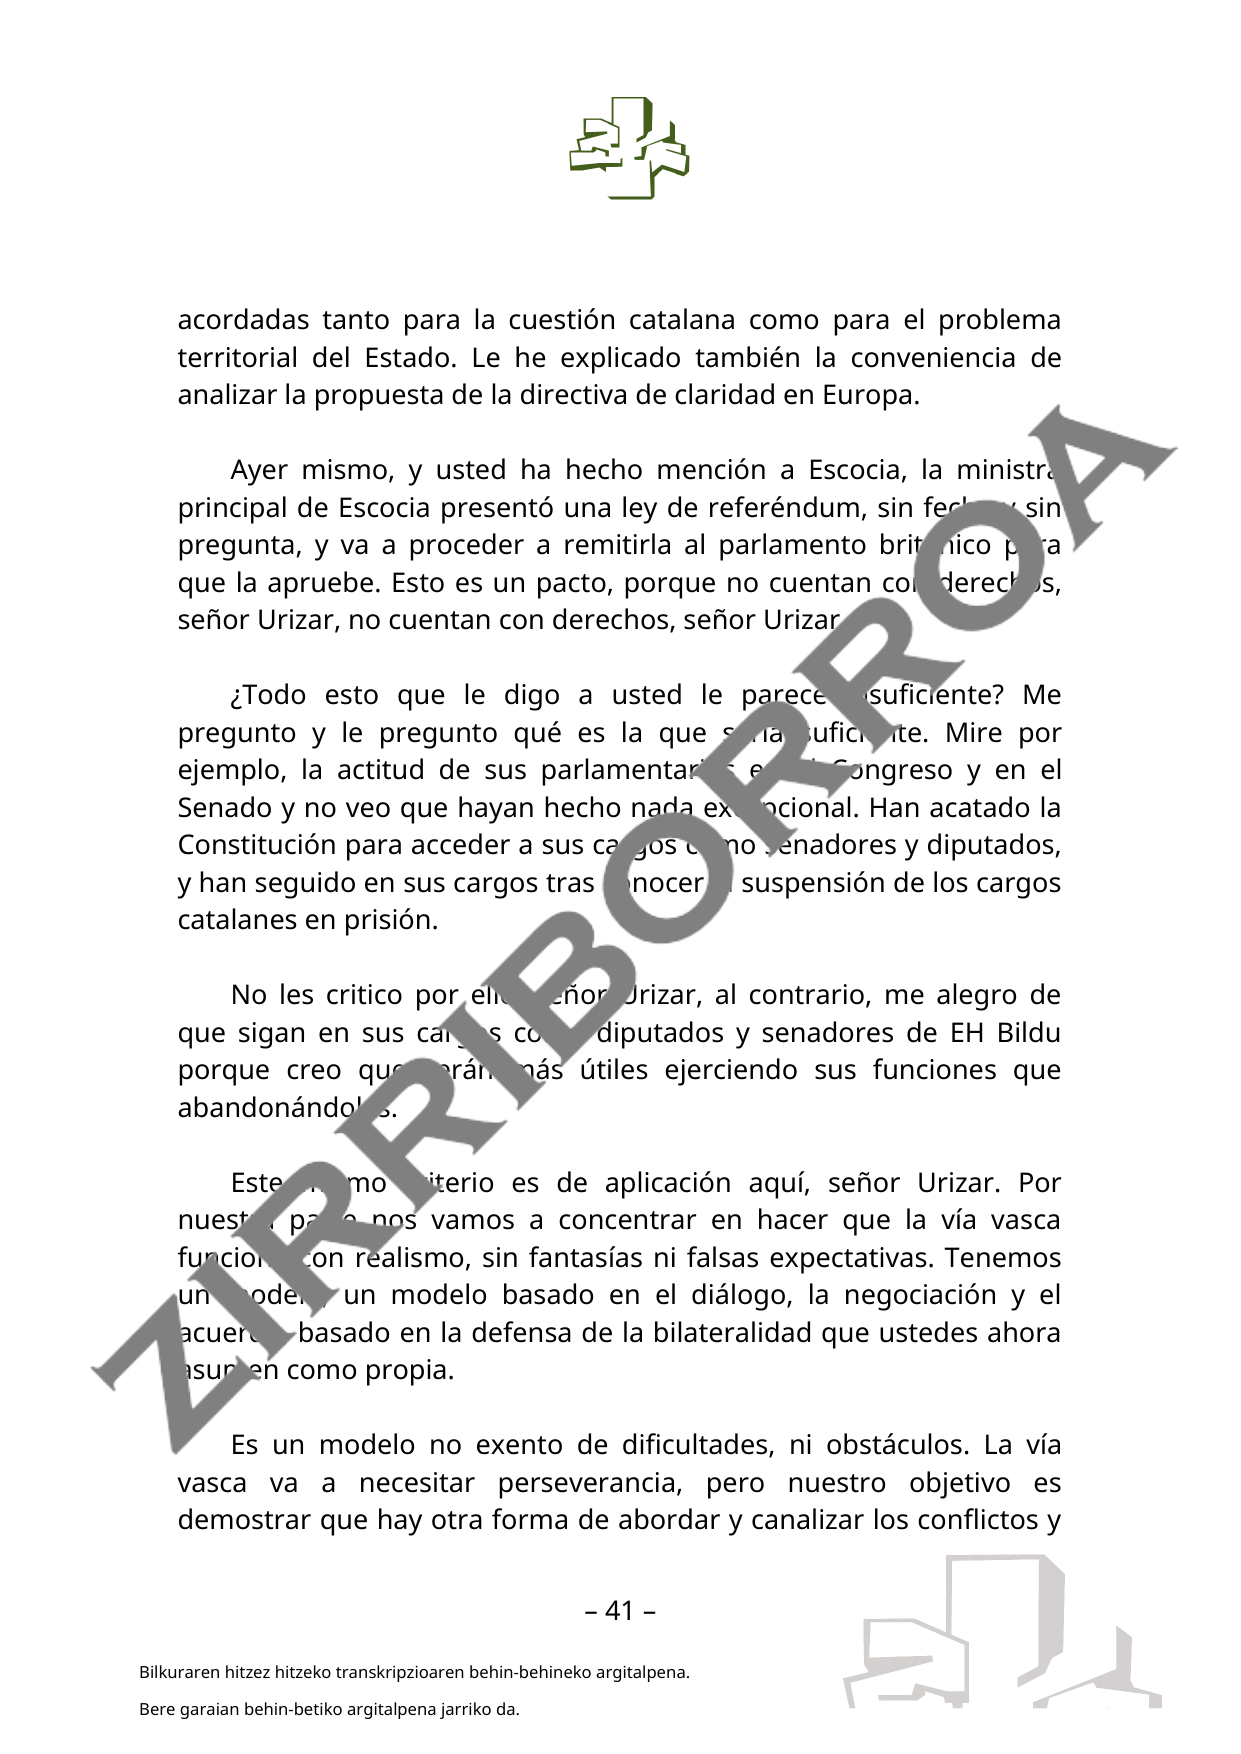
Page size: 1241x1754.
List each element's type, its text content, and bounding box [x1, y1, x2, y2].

text Ayer mismo, y usted ha hecho mención a Escocia, la ministra principal de Escocia presentó una ley de referéndum, sin fecha y sin pregunta, y va a proceder a remitirla al parlamento británico para que la apruebe. Esto es un pacto, porque no cuentan con derechos, señor Urizar, no cuentan con derechos, señor Urizar. [177, 450, 1063, 637]
picture [797, 1491, 1169, 1710]
text ¿Todo esto que le digo a usted le parece insuficiente? Me pregunto y le pregunto qué es la que sería suficiente. Mire por ejemplo, la actitud de sus parlamentarios en el Congreso y en el Senado y no veo que hayan hecho nada excepcional. Han acatado la Constitución para acceder a sus cargos como senadores y diputados, y han seguido en sus cargos tras conocer la suspensión de los cargos catalanes en prisión. [177, 675, 1063, 937]
text No les critico por ello, señor Urizar, al contrario, me alegro de que sigan en sus cargos como diputados y senadores de EH Bildu porque creo que serán más útiles ejerciendo sus funciones que abandonándolas. [177, 975, 1063, 1125]
picture [540, 74, 718, 223]
text Este mismo criterio es de aplicación aquí, señor Urizar. Por nuestra parte nos vamos a concentrar en hacer que la vía vasca funcione con realismo, sin fantasías ni falsas expectativas. Tenemos un modelo, un modelo basado en el diálogo, la negociación y el acuerdo, basado en la defensa de la bilateralidad que ustedes ahora asumen como propia. [177, 1162, 1063, 1387]
